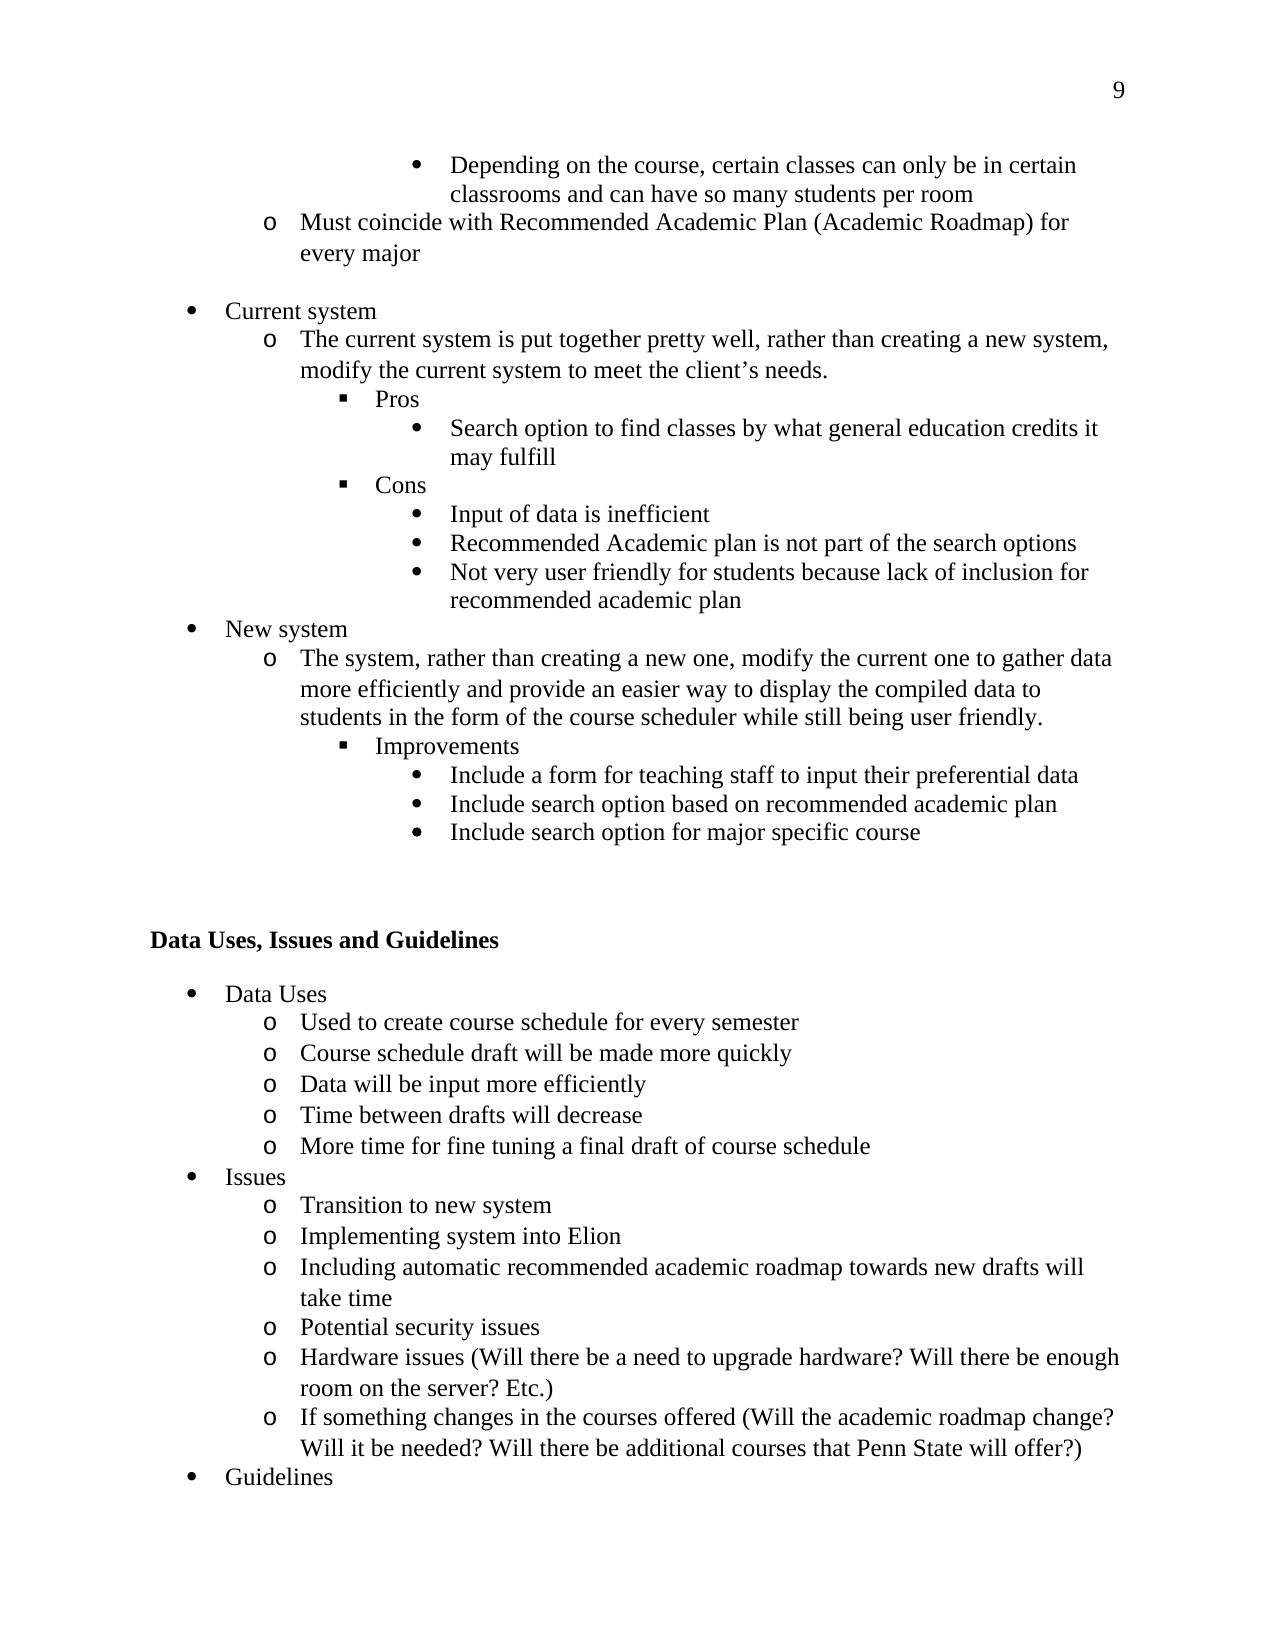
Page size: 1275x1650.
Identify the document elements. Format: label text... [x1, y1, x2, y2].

list Recommended Academic plan is not part of the search options [412, 528, 1125, 557]
list Time between drafts will decrease [262, 1100, 1125, 1131]
list Depending on the course, certain classes can only be in certain classrooms and can have so many students per room [412, 150, 1125, 207]
list Data will be input more efficiently [262, 1069, 1125, 1100]
list Data Uses [187, 979, 1125, 1007]
text Data Uses, Issues and Guidelines [150, 925, 1125, 954]
list The current system is put together pretty well, rather than creating a new system, modify the current system to meet the client’s needs. [262, 324, 1125, 384]
list Include search option for major specific course [412, 817, 1125, 846]
list Include a form for teaching staff to input their preferential data [412, 760, 1125, 789]
list Search option to find classes by what general education credits it may fulfill [412, 413, 1125, 470]
list Cons [337, 470, 1125, 499]
list Not very user friendly for students because lack of inclusion for recommended academic plan [412, 557, 1125, 614]
list Including automatic recommended academic roadmap towards new drafts will take time [262, 1252, 1125, 1312]
list Used to create course schedule for every semester [262, 1007, 1125, 1038]
list Implementing system into Elion [262, 1221, 1125, 1252]
list If something changes in the courses offered (Will the academic roadmap change? Will it be needed? Will there be additional courses that Penn State will offer?) [262, 1402, 1125, 1462]
list Improvements [337, 731, 1125, 760]
list New system [187, 614, 1125, 643]
list Include search option based on recommended academic plan [412, 789, 1125, 817]
list More time for fine tuning a final draft of course schedule [262, 1131, 1125, 1162]
list Pros [337, 384, 1125, 413]
list Input of data is inefficient [412, 499, 1125, 528]
list Transition to new system [262, 1190, 1125, 1221]
list The system, rather than creating a new one, modify the current one to gather data more efficiently and provide an easier way to display the compiled data to students in the form of the course scheduler while still being user friendly. [262, 643, 1125, 731]
list Potential security issues [262, 1312, 1125, 1342]
list Course schedule draft will be made more quickly [262, 1038, 1125, 1069]
list Hardware issues (Will there be a need to upgrade hardware? Will there be enough room on the server? Etc.) [262, 1342, 1125, 1402]
list Issues [187, 1162, 1125, 1190]
list Current system [187, 296, 1125, 324]
list Guidelines [187, 1462, 1125, 1490]
list Must coincide with Recommended Academic Plan (Academic Roadmap) for every major [262, 207, 1125, 267]
